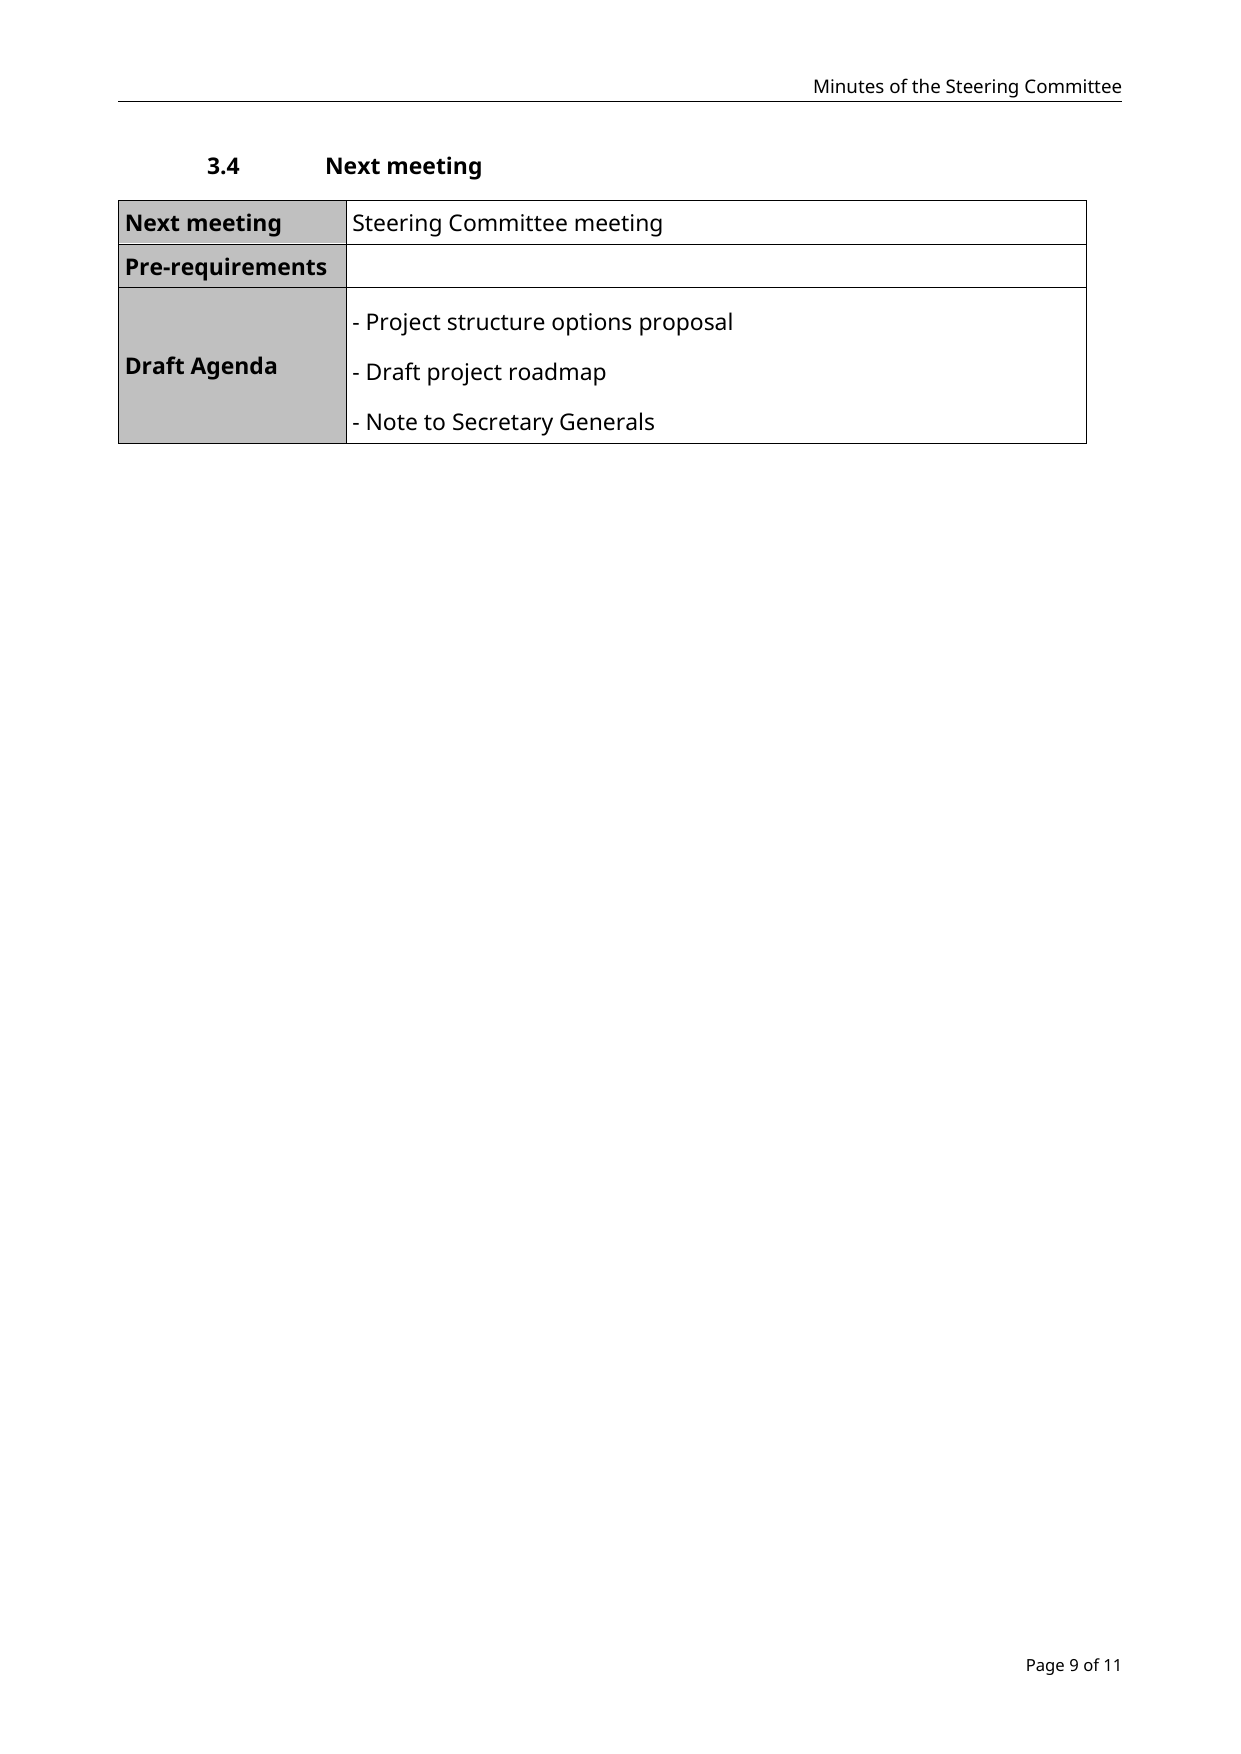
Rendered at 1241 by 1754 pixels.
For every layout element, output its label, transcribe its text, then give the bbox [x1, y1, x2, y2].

table_header Steering Committee meeting [347, 201, 1086, 243]
subtitle Next meeting [207, 150, 1122, 181]
table_cell - Project structure options proposal - Draft project roadmap - Note to Secretary Generals [347, 288, 1086, 443]
table_header Next meeting [119, 201, 346, 243]
table_cell Draft Agenda [119, 288, 346, 443]
table_cell [347, 245, 1086, 287]
table_cell Pre-requirements [119, 245, 346, 287]
